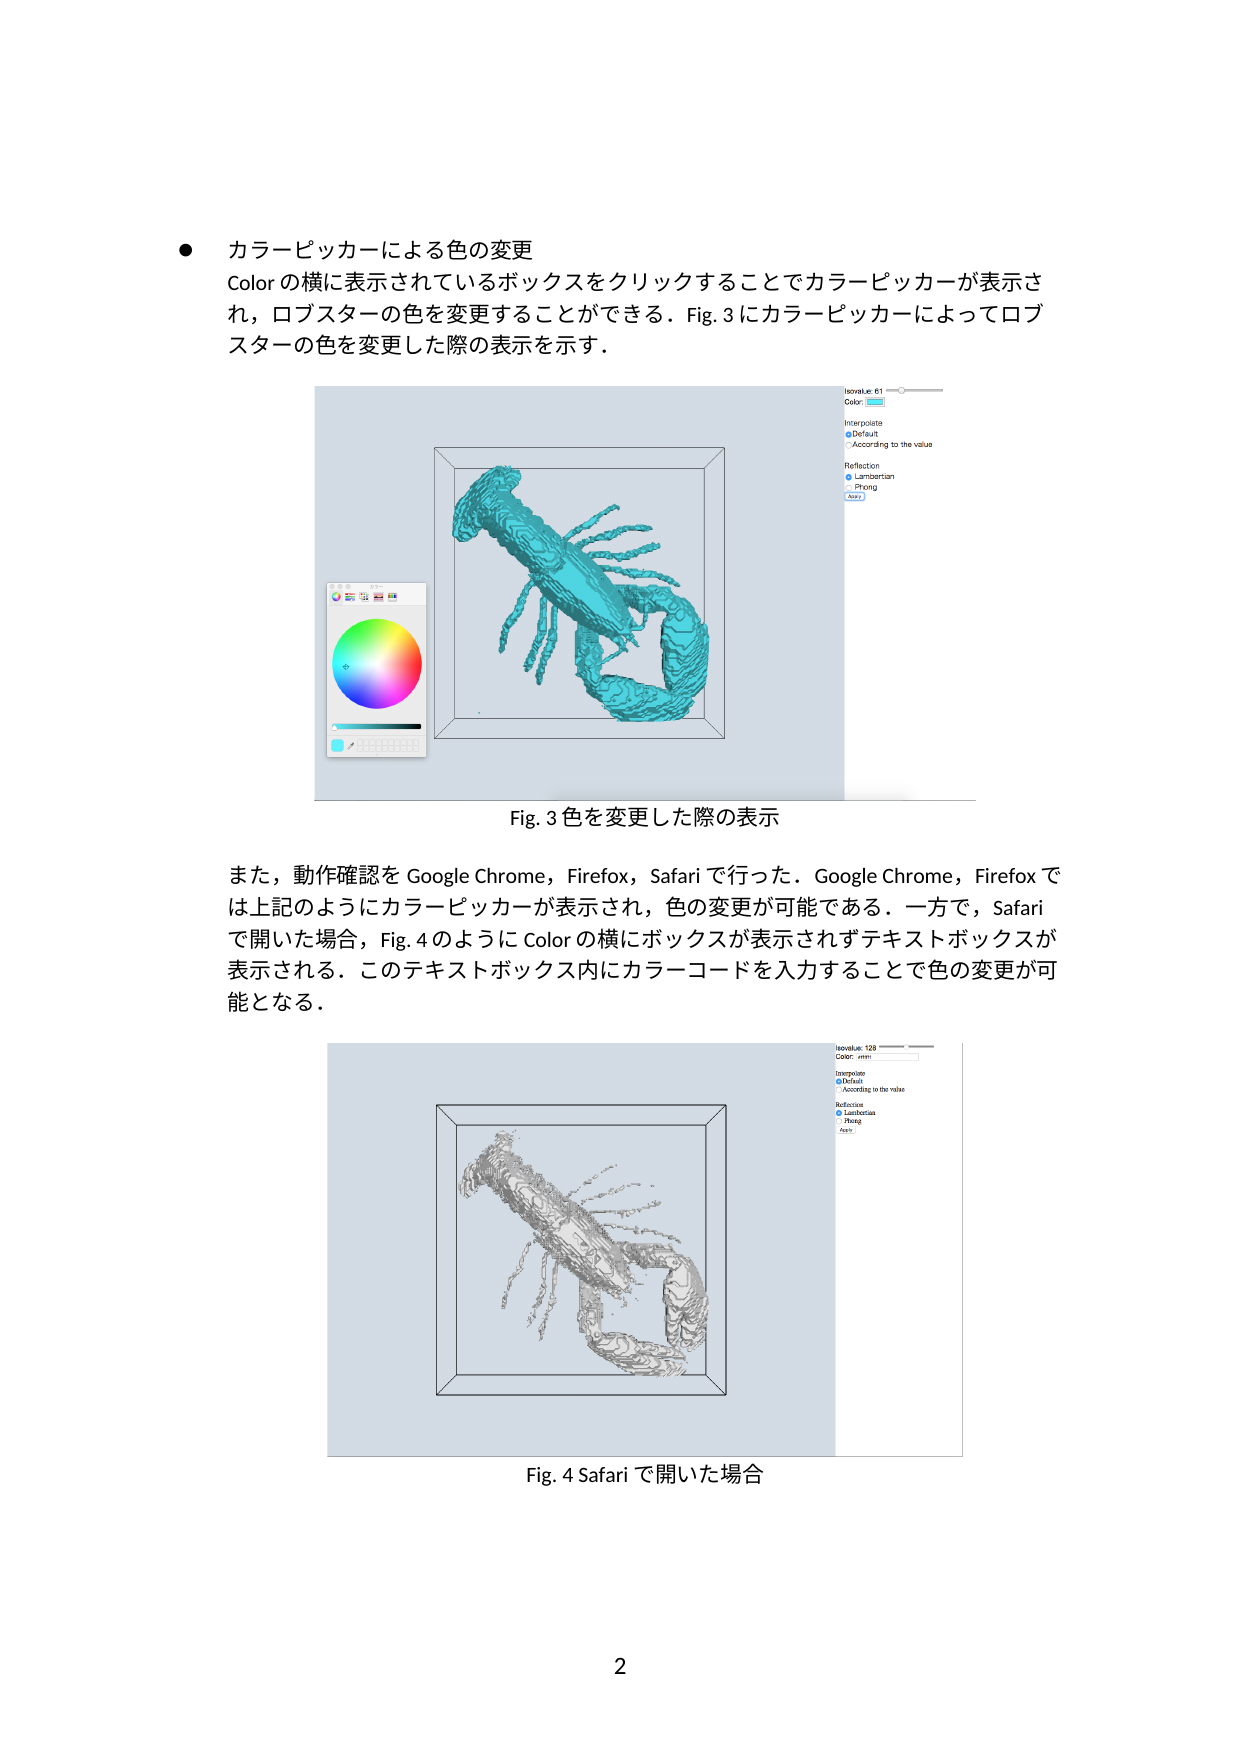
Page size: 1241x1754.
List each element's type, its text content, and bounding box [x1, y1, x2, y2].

list カラーピッカーによる色の変更 Colorの横に表示されているボックスをクリックすることでカラーピッカーが表示され，ロブスターの色を変更することができる．Fig. 3にカラーピッカーによってロブスターの色を変更した際の表示を示す． [177, 233, 1063, 360]
picture [314, 386, 976, 801]
list また，動作確認をGoogle Chrome，Firefox，Safariで行った．Google Chrome，Firefoxでは上記のようにカラーピッカーが表示され，色の変更が可能である．一方で，Safariで開いた場合，Fig. 4のようにColorの横にボックスが表示されずテキストボックスが表示される．このテキストボックス内にカラーコードを入力することで色の変更が可能となる． [227, 858, 1063, 1017]
list Fig. 4 Safariで開いた場合 [227, 1457, 1063, 1489]
picture [327, 1043, 963, 1457]
list Fig. 3 色を変更した際の表示 [227, 800, 1063, 832]
